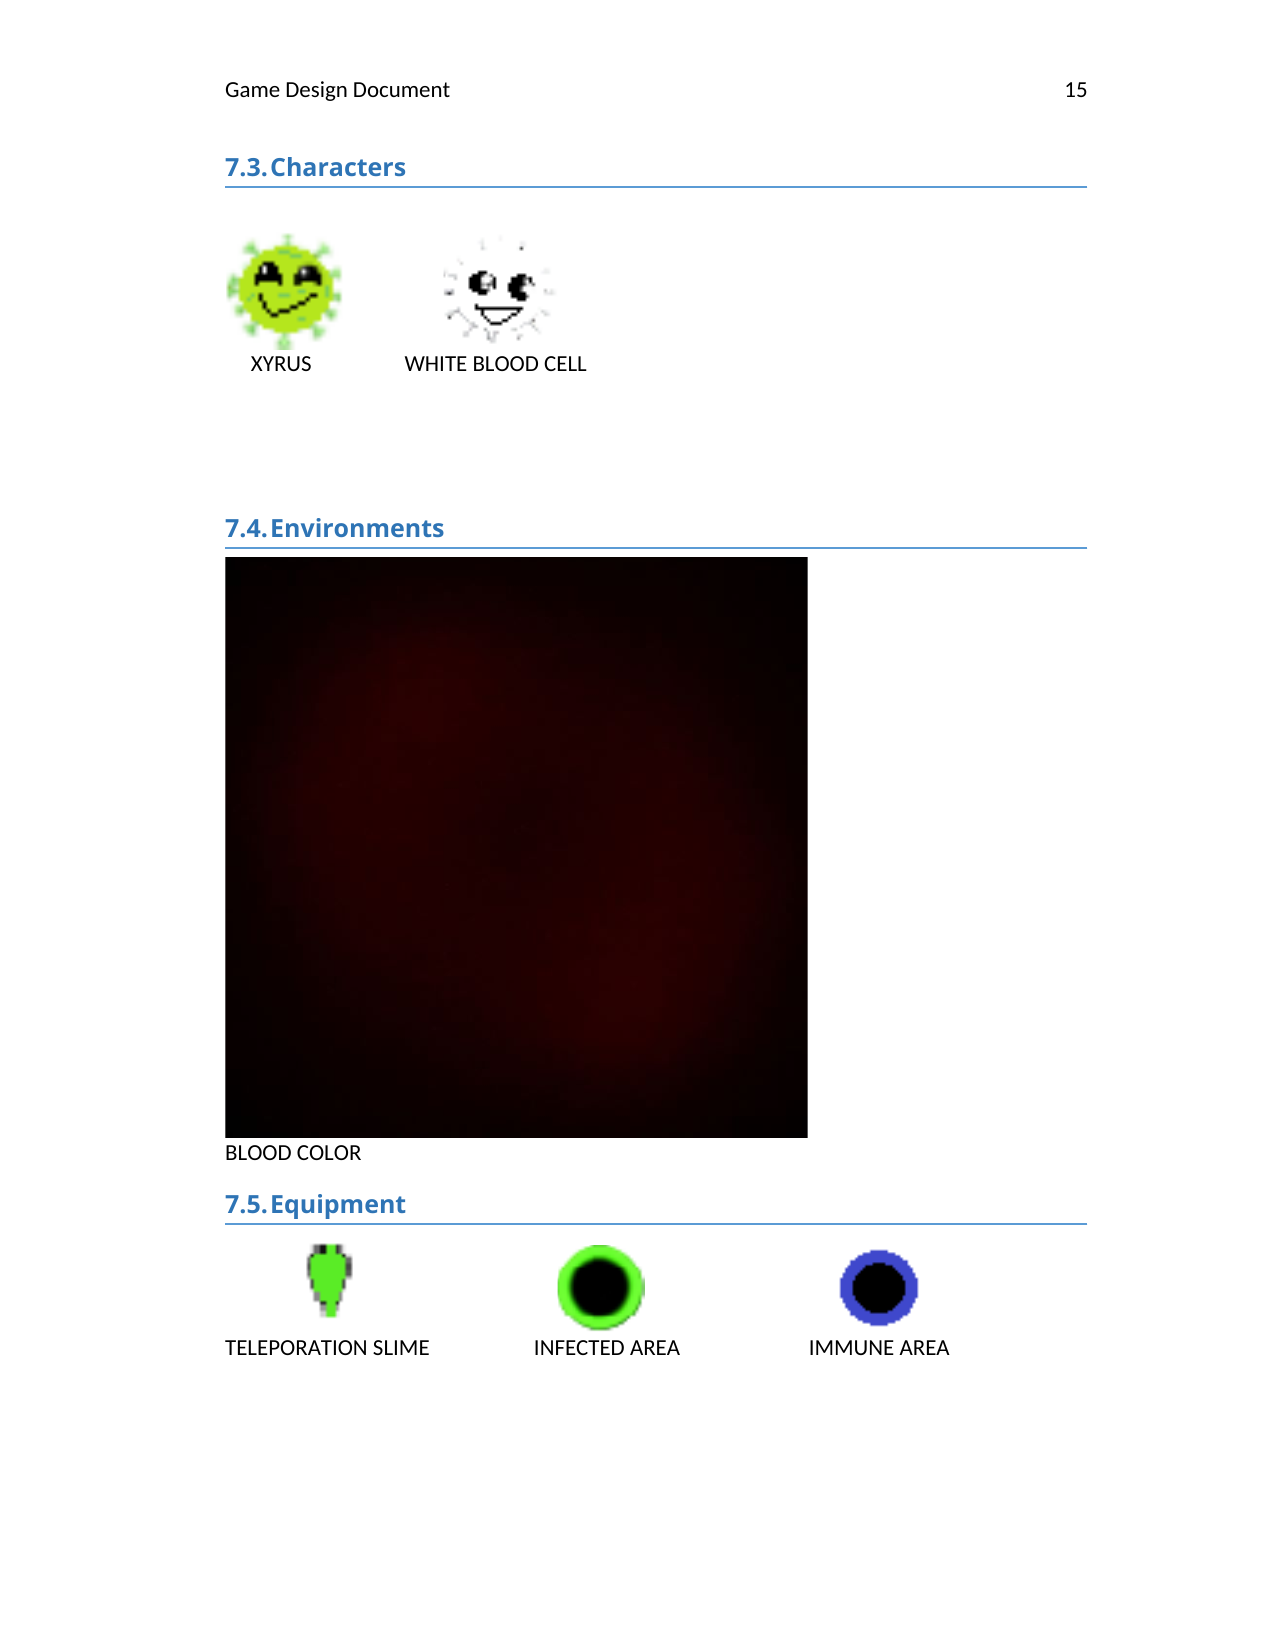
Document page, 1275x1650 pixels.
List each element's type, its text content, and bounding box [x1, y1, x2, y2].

subtitle Equipment [225, 1187, 1087, 1223]
subtitle Characters [225, 150, 1087, 186]
picture [225, 557, 808, 1138]
text XYRUS WHITE BLOOD CELL [187, 349, 1087, 378]
subtitle Environments [225, 511, 1087, 547]
picture [225, 224, 354, 350]
text TELEPORATION SLIME INFECTED AREA IMMUNE AREA [187, 1333, 1087, 1361]
text BLOOD COLOR [187, 1138, 1087, 1166]
picture [443, 228, 560, 350]
picture [557, 1245, 645, 1334]
picture [302, 1233, 372, 1334]
picture [836, 1247, 930, 1334]
